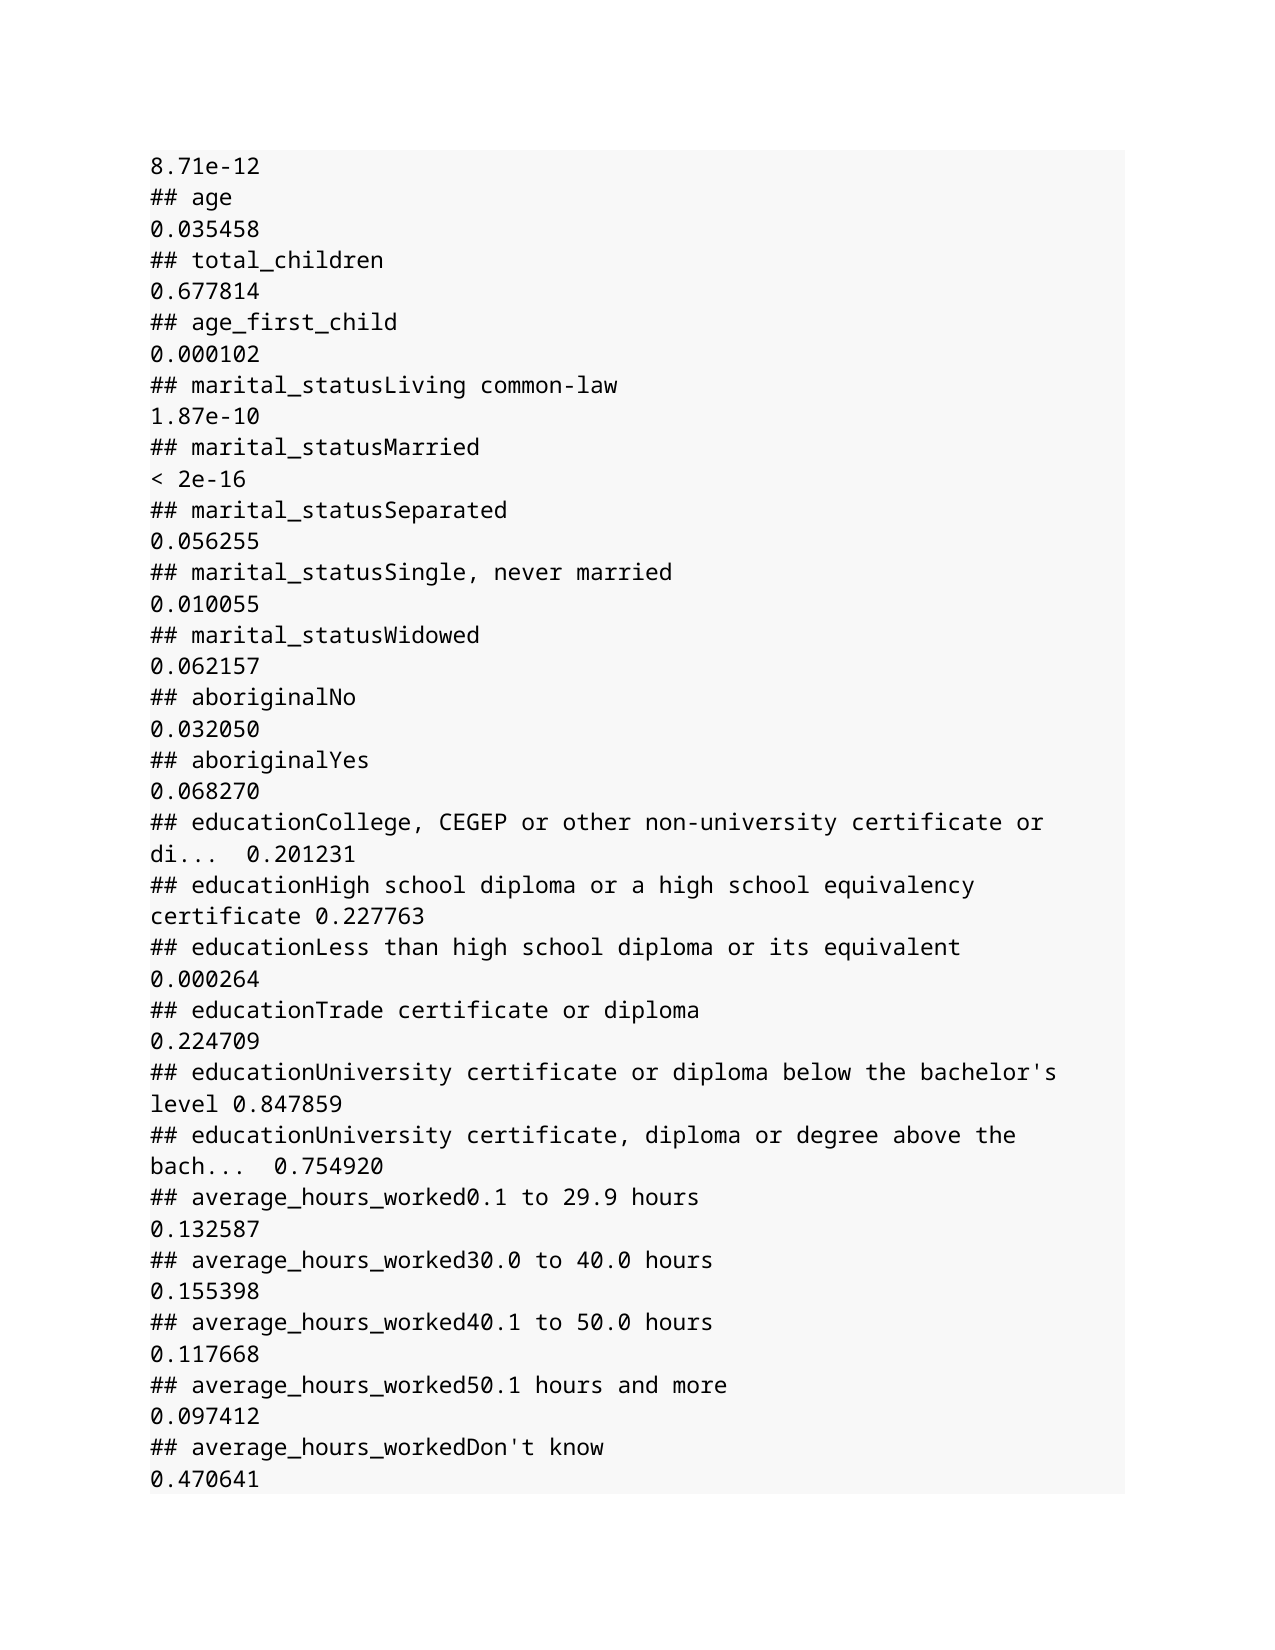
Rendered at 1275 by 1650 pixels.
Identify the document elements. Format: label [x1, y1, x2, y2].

text [150, 150, 1125, 1494]
